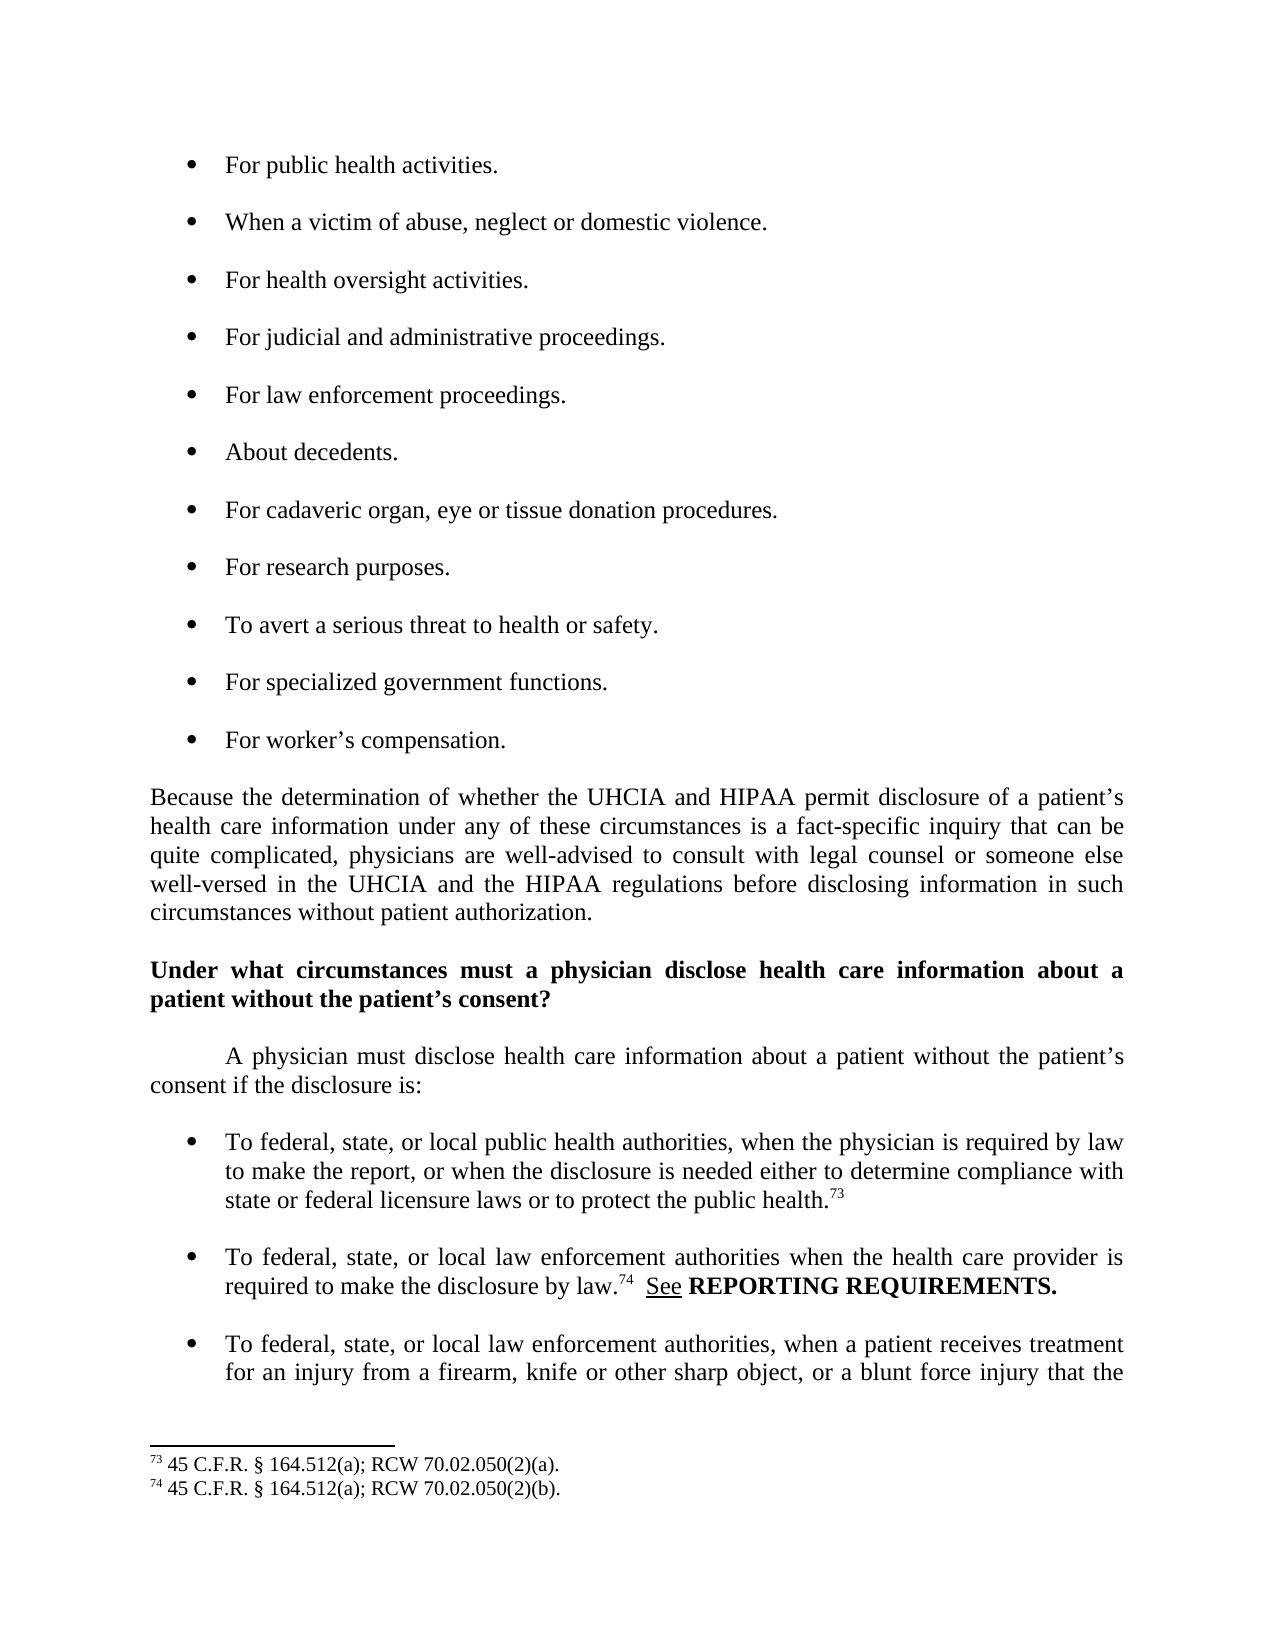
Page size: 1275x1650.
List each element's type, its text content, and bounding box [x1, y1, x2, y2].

list For law enforcement proceedings. [187, 380, 1125, 409]
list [187, 1329, 1125, 1386]
list When a victim of abuse, neglect or domestic violence. [187, 207, 1125, 236]
text Because the determination of whether the UHCIA and HIPAA permit disclosure of a patient’s health care information under any of these circumstances is a fact-specific inquiry that can be quite complicated, physicians are well-advised to consult with legal counsel or someone else well-versed in the UHCIA and the HIPAA regulations before disclosing information in such circumstances without patient authorization. [150, 782, 1125, 926]
list About decedents. [187, 437, 1125, 466]
list To federal, state, or local law enforcement authorities when the health care provider is required to make the disclosure by law. See REPORTING REQUIREMENTS. [187, 1242, 1125, 1300]
list For research purposes. [187, 552, 1125, 581]
list For worker’s compensation. [187, 725, 1125, 754]
list For judicial and administrative proceedings. [187, 322, 1125, 351]
list For health oversight activities. [187, 265, 1125, 294]
list For specialized government functions. [187, 667, 1125, 696]
subtitle Under what circumstances must a physician disclose health care information about a patient without the patient’s consent? [150, 955, 1125, 1012]
list To federal, state, or local public health authorities, when the physician is required by law to make the report, or when the disclosure is needed either to determine compliance with state or federal licensure laws or to protect the public health. [187, 1127, 1125, 1214]
list To avert a serious threat to health or safety. [187, 610, 1125, 639]
list For cadaveric organ, eye or tissue donation procedures. [187, 495, 1125, 524]
list For public health activities. [187, 150, 1125, 179]
text A physician must disclose health care information about a patient without the patient’s consent if the disclosure is: [150, 1041, 1125, 1099]
